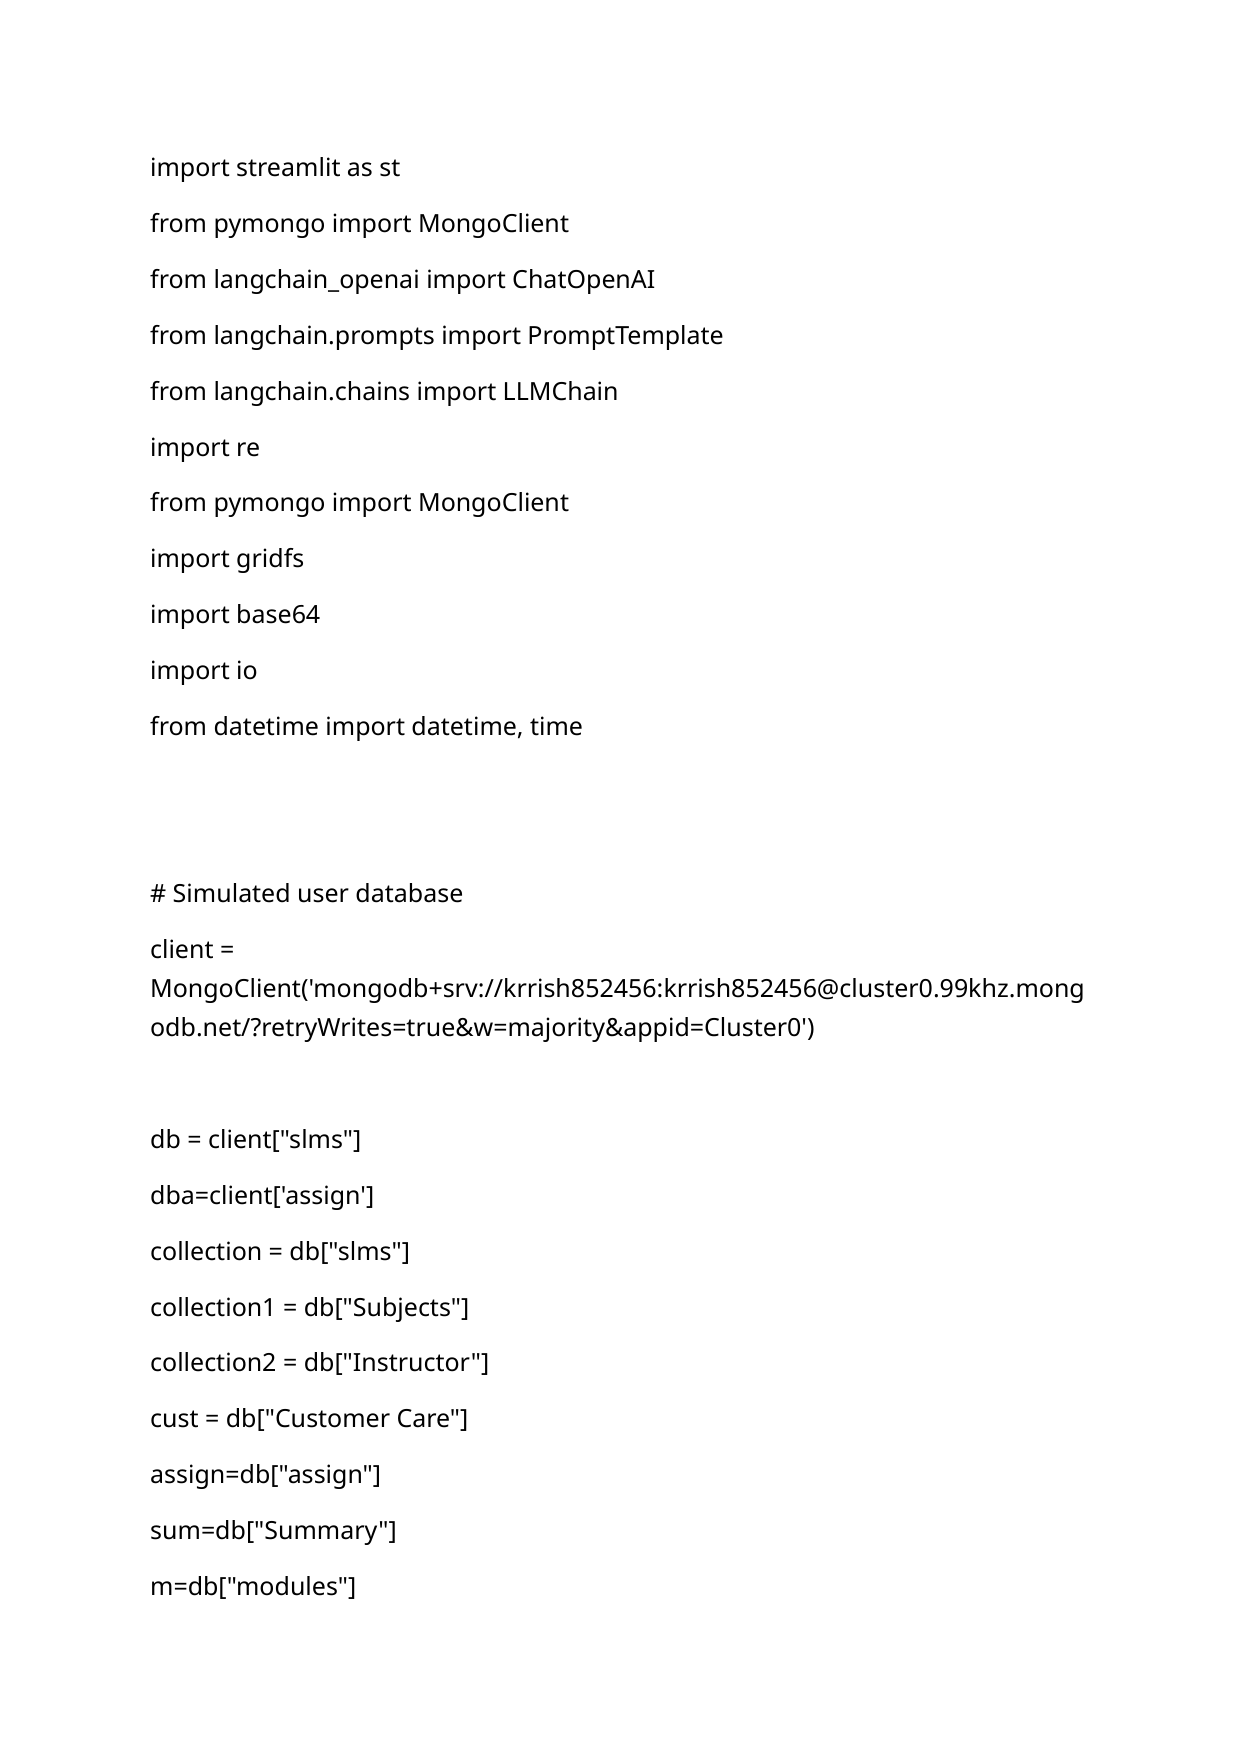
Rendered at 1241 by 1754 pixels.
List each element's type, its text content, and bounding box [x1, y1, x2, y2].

text collection = db["slms"] [150, 1233, 1090, 1267]
text db = client["slms"] [150, 1122, 1090, 1156]
text m=db["modules"] [150, 1568, 1090, 1602]
text from datetime import datetime, time [150, 708, 1090, 742]
text from pymongo import MongoClient [150, 206, 1090, 240]
text from langchain_openai import ChatOpenAI [150, 262, 1090, 296]
text import io [150, 652, 1090, 687]
text collection2 = db["Instructor"] [150, 1345, 1090, 1379]
text import base64 [150, 597, 1090, 631]
text collection1 = db["Subjects"] [150, 1289, 1090, 1323]
text sum=db["Summary"] [150, 1512, 1090, 1547]
text client = MongoClient('mongodb+srv://krrish852456:krrish852456@cluster0.99khz.mongodb.net/?retryWrites=true&w=majority&appid=Cluster0') [150, 932, 1090, 1044]
text import gridfs [150, 541, 1090, 575]
text dba=client['assign'] [150, 1177, 1090, 1212]
text from pymongo import MongoClient [150, 485, 1090, 519]
text from langchain.chains import LLMChain [150, 373, 1090, 407]
text assign=db["assign"] [150, 1457, 1090, 1491]
text import re [150, 429, 1090, 463]
text import streamlit as st [150, 150, 1090, 184]
text cust = db["Customer Care"] [150, 1401, 1090, 1435]
text from langchain.prompts import PromptTemplate [150, 317, 1090, 352]
text # Simulated user database [150, 876, 1090, 910]
